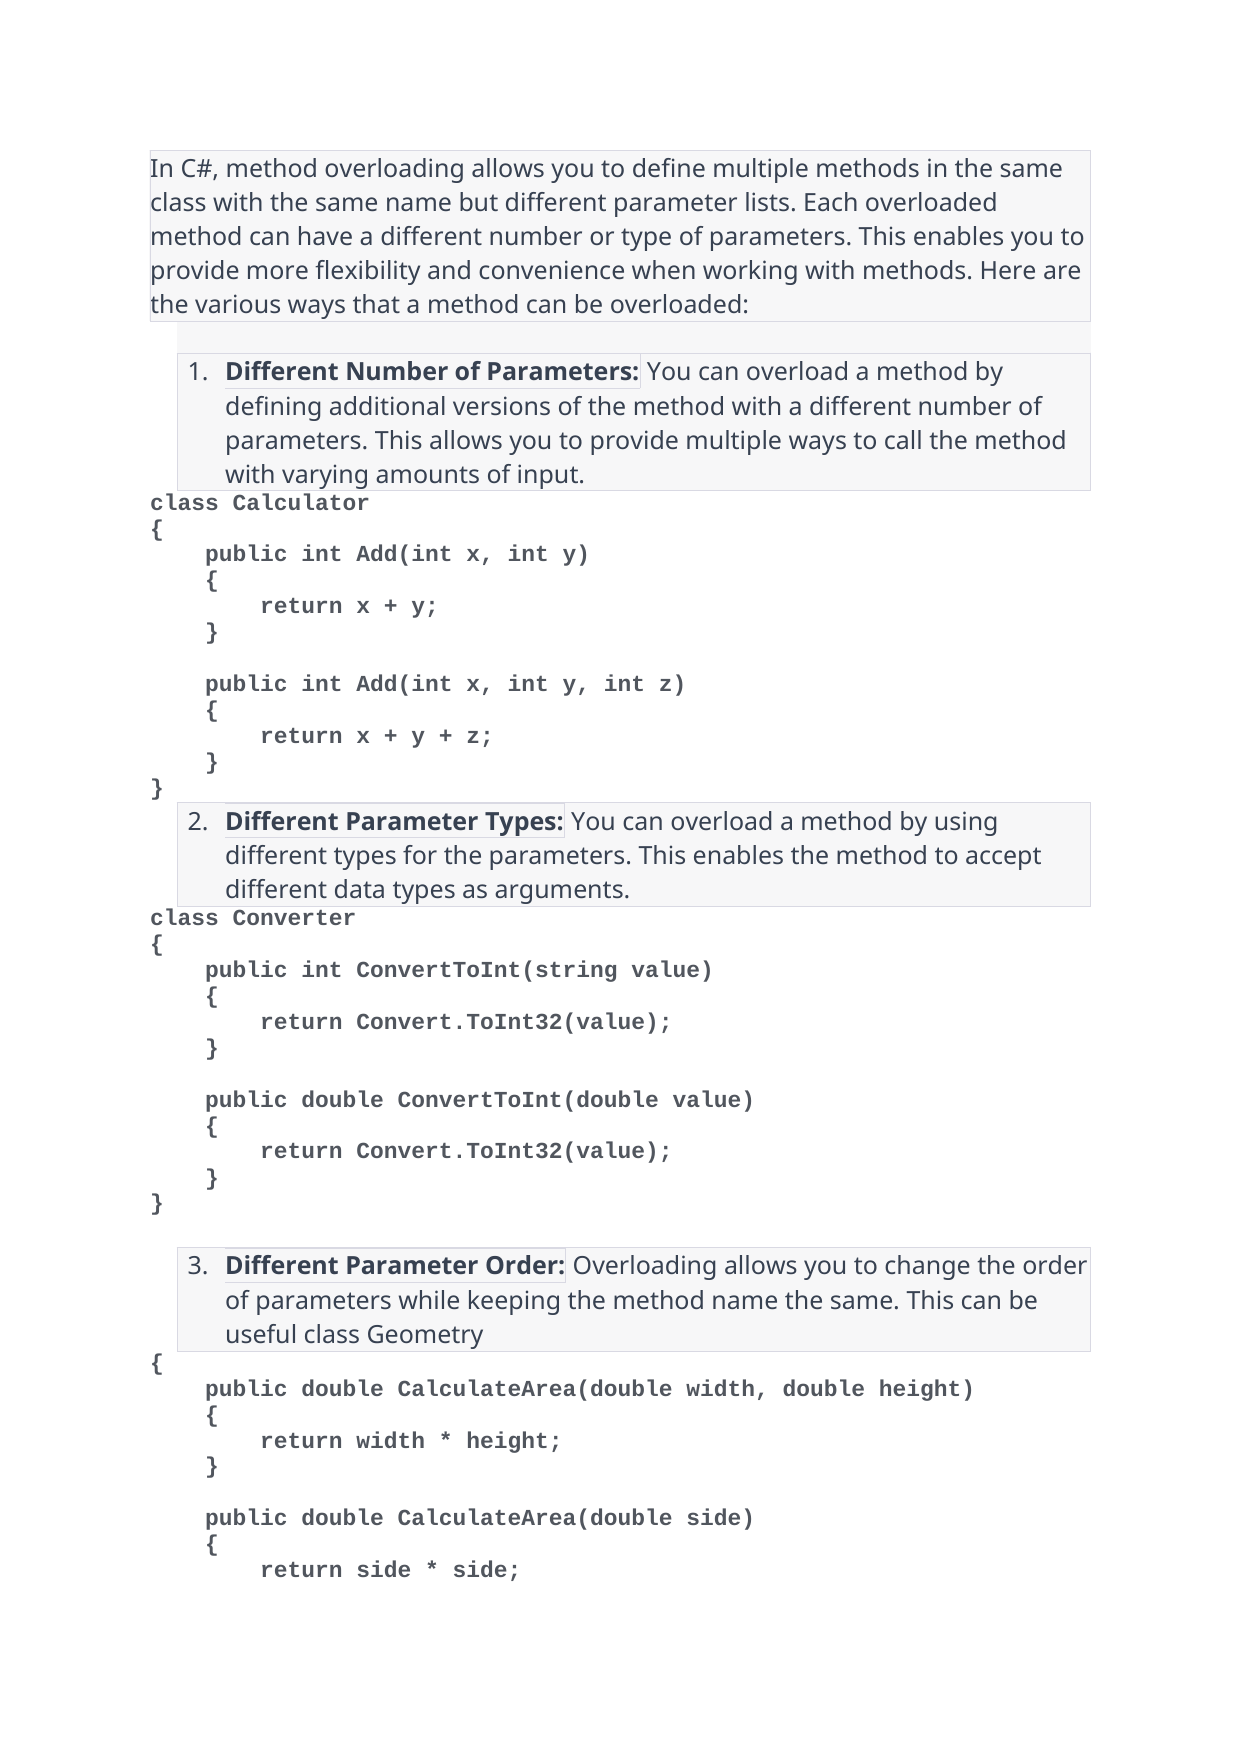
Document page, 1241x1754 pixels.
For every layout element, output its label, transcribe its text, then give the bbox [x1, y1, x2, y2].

text } [150, 750, 1090, 776]
text { [150, 1114, 1090, 1140]
text public double CalculateArea(double side) [150, 1507, 1090, 1533]
text return x + y; [150, 595, 1090, 621]
text } [150, 1036, 1090, 1062]
text public int ConvertToInt(string value) [150, 958, 1090, 984]
text { [150, 932, 1090, 958]
text { [150, 1533, 1090, 1559]
text } [150, 621, 1090, 647]
text return x + y + z; [150, 724, 1090, 750]
text return width * height; [150, 1429, 1090, 1455]
text public double CalculateArea(double width, double height) [150, 1377, 1090, 1403]
text } [150, 1455, 1090, 1481]
text public int Add(int x, int y) [150, 543, 1090, 569]
text class Converter [150, 906, 1090, 932]
list Different Number of Parameters: You can overload a method by defining additional versions of the method with a different number of parameters. This allows you to provide multiple ways to call the method with varying amounts of input. [178, 354, 1090, 490]
text class Calculator [150, 491, 1090, 517]
text public double ConvertToInt(double value) [150, 1088, 1090, 1114]
text } [150, 1192, 1090, 1218]
text public int Add(int x, int y, int z) [150, 672, 1090, 698]
text { [150, 984, 1090, 1010]
list Different Parameter Order: Overloading allows you to change the order of parameters while keeping the method name the same. This can be useful class Geometry [178, 1248, 1090, 1351]
text { [150, 1403, 1090, 1429]
text { [150, 698, 1090, 724]
text return Convert.ToInt32(value); [150, 1010, 1090, 1036]
text } [150, 776, 1090, 802]
text return side * side; [150, 1559, 1090, 1584]
text return Convert.ToInt32(value); [150, 1140, 1090, 1166]
text { [150, 569, 1090, 595]
text { [150, 517, 1090, 543]
text } [150, 1166, 1090, 1192]
text In C#, method overloading allows you to define multiple methods in the same class with the same name but different parameter lists. Each overloaded method can have a different number or type of parameters. This enables you to provide more flexibility and convenience when working with methods. Here are the various ways that a method can be overloaded: [151, 151, 1090, 321]
text { [150, 1351, 1090, 1377]
list Different Parameter Types: You can overload a method by using different types for the parameters. This enables the method to accept different data types as arguments. [178, 803, 1090, 906]
